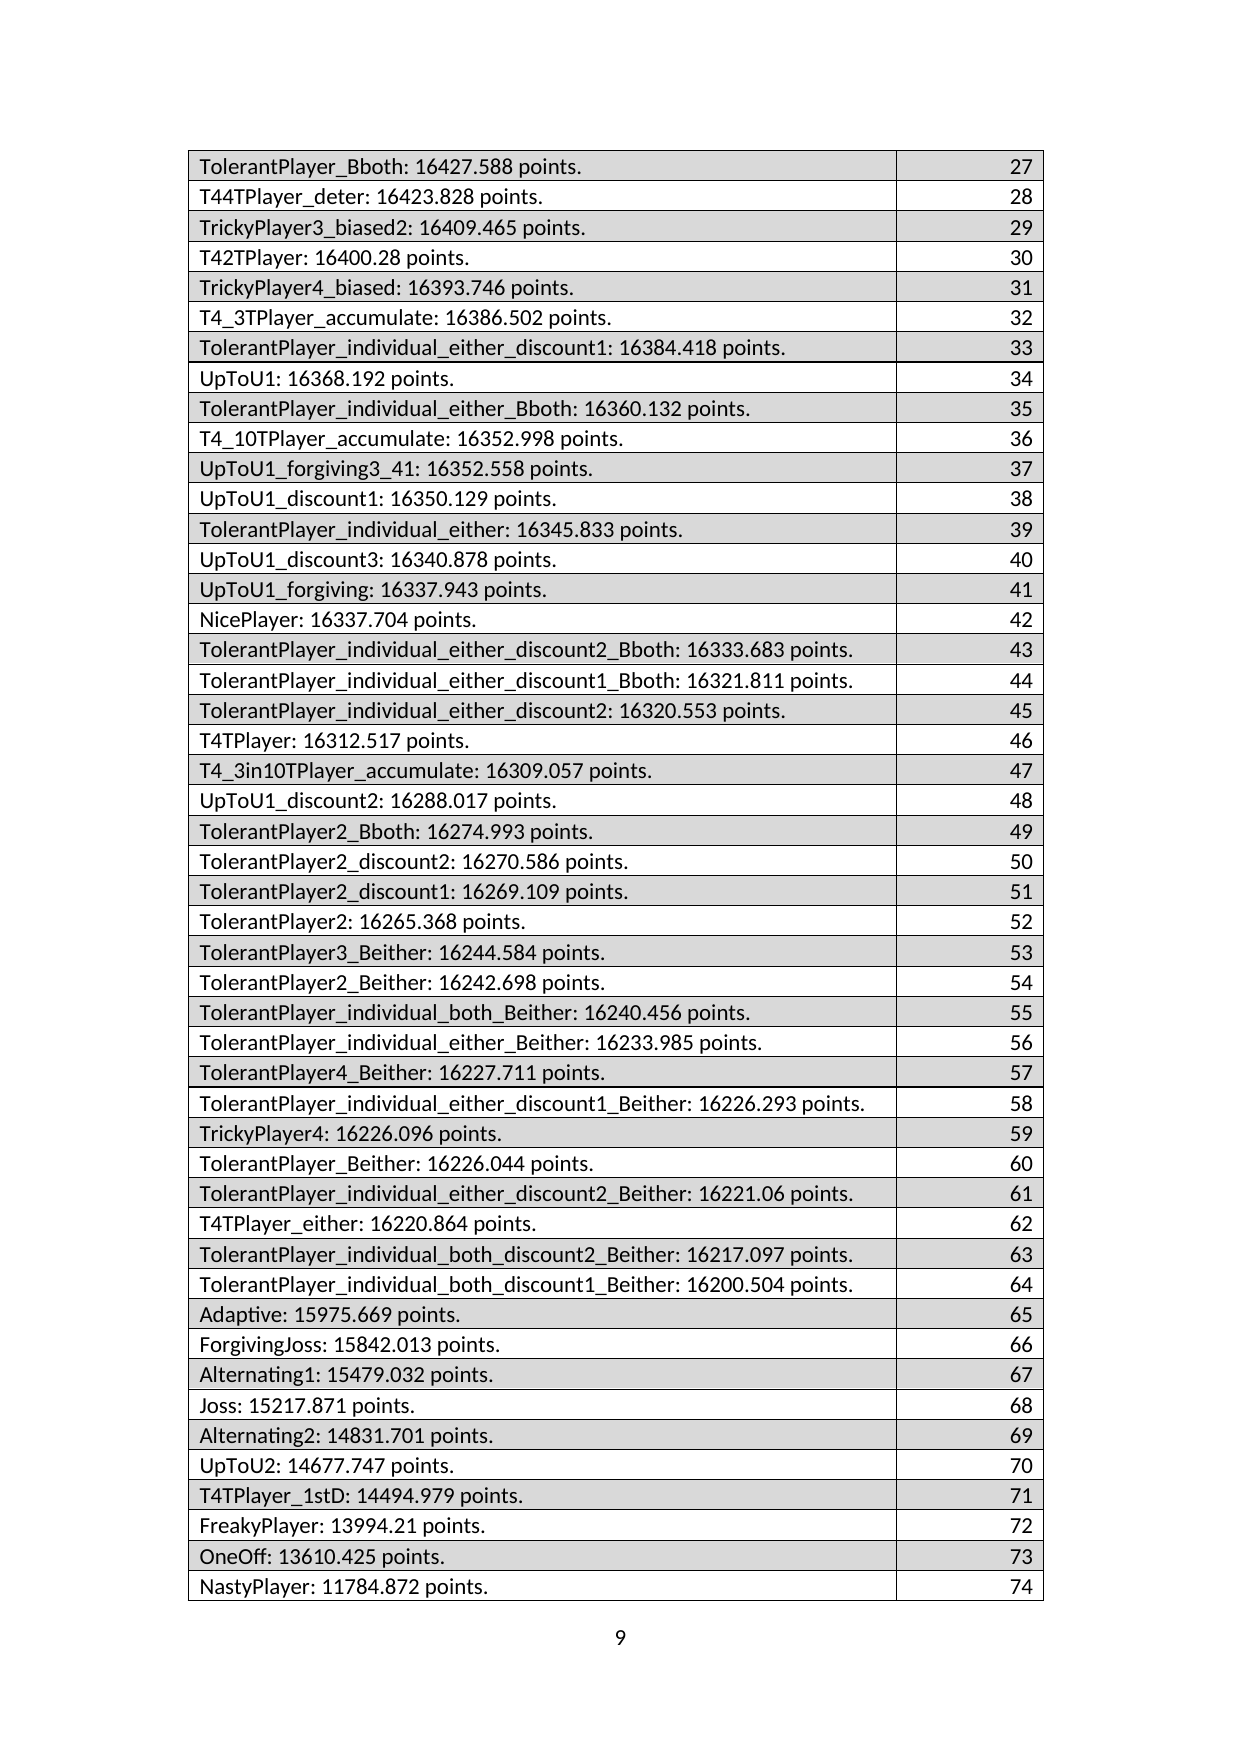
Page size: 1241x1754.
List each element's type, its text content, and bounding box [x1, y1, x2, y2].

table_cell 27 [897, 151, 1043, 180]
table_cell UpToU1_forgiving: 16337.943 points. [189, 574, 896, 603]
table_cell 60 [897, 1148, 1043, 1177]
table_cell 56 [897, 1027, 1043, 1056]
table_cell 34 [897, 363, 1043, 392]
table_cell 33 [897, 332, 1043, 361]
table_cell 39 [897, 514, 1043, 543]
table_cell 28 [897, 181, 1043, 210]
table_cell Alternating1: 15479.032 points. [189, 1359, 896, 1388]
table_cell TolerantPlayer3_Beither: 16244.584 points. [189, 936, 896, 966]
table_cell 58 [897, 1088, 1043, 1117]
table_cell 68 [897, 1390, 1043, 1419]
table_cell 53 [897, 936, 1043, 966]
table_cell 73 [897, 1541, 1043, 1570]
table_cell TolerantPlayer_individual_both_Beither: 16240.456 points. [189, 997, 896, 1026]
table_cell 69 [897, 1420, 1043, 1449]
table_cell 61 [897, 1178, 1043, 1207]
table_cell T4TPlayer: 16312.517 points. [189, 725, 896, 754]
table_cell TolerantPlayer_individual_either: 16345.833 points. [189, 514, 896, 543]
table_cell TolerantPlayer_individual_either_discount1_Beither: 16226.293 points. [189, 1088, 896, 1117]
table_cell 30 [897, 242, 1043, 271]
table_cell 37 [897, 453, 1043, 482]
table_cell 52 [897, 906, 1043, 935]
table_cell 45 [897, 695, 1043, 724]
table_cell 46 [897, 725, 1043, 754]
table_cell 57 [897, 1057, 1043, 1086]
table_cell UpToU2: 14677.747 points. [189, 1450, 896, 1479]
table_cell T44TPlayer_deter: 16423.828 points. [189, 181, 896, 210]
table_cell 42 [897, 604, 1043, 633]
table_cell 71 [897, 1480, 1043, 1509]
table_cell UpToU1_discount1: 16350.129 points. [189, 483, 896, 512]
table_cell UpToU1_forgiving3_41: 16352.558 points. [189, 453, 896, 482]
table_cell 65 [897, 1299, 1043, 1328]
table_cell 41 [897, 574, 1043, 603]
table_cell 54 [897, 967, 1043, 996]
table_cell 43 [897, 634, 1043, 663]
table_cell T42TPlayer: 16400.28 points. [189, 242, 896, 271]
table_cell 67 [897, 1359, 1043, 1388]
table_cell 62 [897, 1208, 1043, 1237]
table_cell FreakyPlayer: 13994.21 points. [189, 1510, 896, 1539]
table_cell UpToU1_discount3: 16340.878 points. [189, 544, 896, 573]
table_cell 40 [897, 544, 1043, 573]
table_cell Joss: 15217.871 points. [189, 1390, 896, 1419]
table_cell 51 [897, 876, 1043, 905]
table_cell 49 [897, 816, 1043, 845]
table_cell ForgivingJoss: 15842.013 points. [189, 1329, 896, 1358]
table_cell T4TPlayer_1stD: 14494.979 points. [189, 1480, 896, 1509]
table_cell 35 [897, 393, 1043, 422]
table_cell 66 [897, 1329, 1043, 1358]
table_cell 32 [897, 302, 1043, 331]
table_cell TolerantPlayer2_discount1: 16269.109 points. [189, 876, 896, 905]
table_cell 44 [897, 665, 1043, 694]
table_cell T4_3in10TPlayer_accumulate: 16309.057 points. [189, 755, 896, 784]
table_cell T4_10TPlayer_accumulate: 16352.998 points. [189, 423, 896, 452]
table_cell UpToU1_discount2: 16288.017 points. [189, 785, 896, 814]
table_cell Alternating2: 14831.701 points. [189, 1420, 896, 1449]
table_cell TrickyPlayer3_biased2: 16409.465 points. [189, 211, 896, 241]
table_cell TolerantPlayer_individual_either_discount2_Bboth: 16333.683 points. [189, 634, 896, 663]
table_cell 59 [897, 1118, 1043, 1147]
table_cell Adaptive: 15975.669 points. [189, 1299, 896, 1328]
table_cell OneOff: 13610.425 points. [189, 1541, 896, 1570]
table_cell TolerantPlayer2_Beither: 16242.698 points. [189, 967, 896, 996]
table_cell 31 [897, 272, 1043, 301]
table_cell TolerantPlayer_individual_both_discount1_Beither: 16200.504 points. [189, 1269, 896, 1298]
table_cell T4_3TPlayer_accumulate: 16386.502 points. [189, 302, 896, 331]
table_cell 48 [897, 785, 1043, 814]
table_cell 70 [897, 1450, 1043, 1479]
table_cell NicePlayer: 16337.704 points. [189, 604, 896, 633]
table_cell TolerantPlayer_individual_either_discount2_Beither: 16221.06 points. [189, 1178, 896, 1207]
table_cell 38 [897, 483, 1043, 512]
table_cell 29 [897, 211, 1043, 241]
table_cell TrickyPlayer4_biased: 16393.746 points. [189, 272, 896, 301]
table_cell TolerantPlayer4_Beither: 16227.711 points. [189, 1057, 896, 1086]
table_cell UpToU1: 16368.192 points. [189, 363, 896, 392]
table_cell TolerantPlayer_individual_either_discount2: 16320.553 points. [189, 695, 896, 724]
table_cell 72 [897, 1510, 1043, 1539]
table_cell TolerantPlayer2: 16265.368 points. [189, 906, 896, 935]
table_cell 74 [897, 1571, 1043, 1600]
table_cell TolerantPlayer_individual_either_discount1: 16384.418 points. [189, 332, 896, 361]
table_cell NastyPlayer: 11784.872 points. [189, 1571, 896, 1600]
table_cell TolerantPlayer2_discount2: 16270.586 points. [189, 846, 896, 875]
table_cell 50 [897, 846, 1043, 875]
table_cell TrickyPlayer4: 16226.096 points. [189, 1118, 896, 1147]
table_cell TolerantPlayer2_Bboth: 16274.993 points. [189, 816, 896, 845]
table_cell TolerantPlayer_individual_either_Bboth: 16360.132 points. [189, 393, 896, 422]
table_cell TolerantPlayer_individual_both_discount2_Beither: 16217.097 points. [189, 1239, 896, 1268]
table_cell TolerantPlayer_individual_either_discount1_Bboth: 16321.811 points. [189, 665, 896, 694]
table_cell TolerantPlayer_Bboth: 16427.588 points. [189, 151, 896, 180]
table_cell 63 [897, 1239, 1043, 1268]
table_cell TolerantPlayer_Beither: 16226.044 points. [189, 1148, 896, 1177]
table_cell T4TPlayer_either: 16220.864 points. [189, 1208, 896, 1237]
table_cell 47 [897, 755, 1043, 784]
table_cell TolerantPlayer_individual_either_Beither: 16233.985 points. [189, 1027, 896, 1056]
table_cell 55 [897, 997, 1043, 1026]
table_cell 36 [897, 423, 1043, 452]
table_cell 64 [897, 1269, 1043, 1298]
